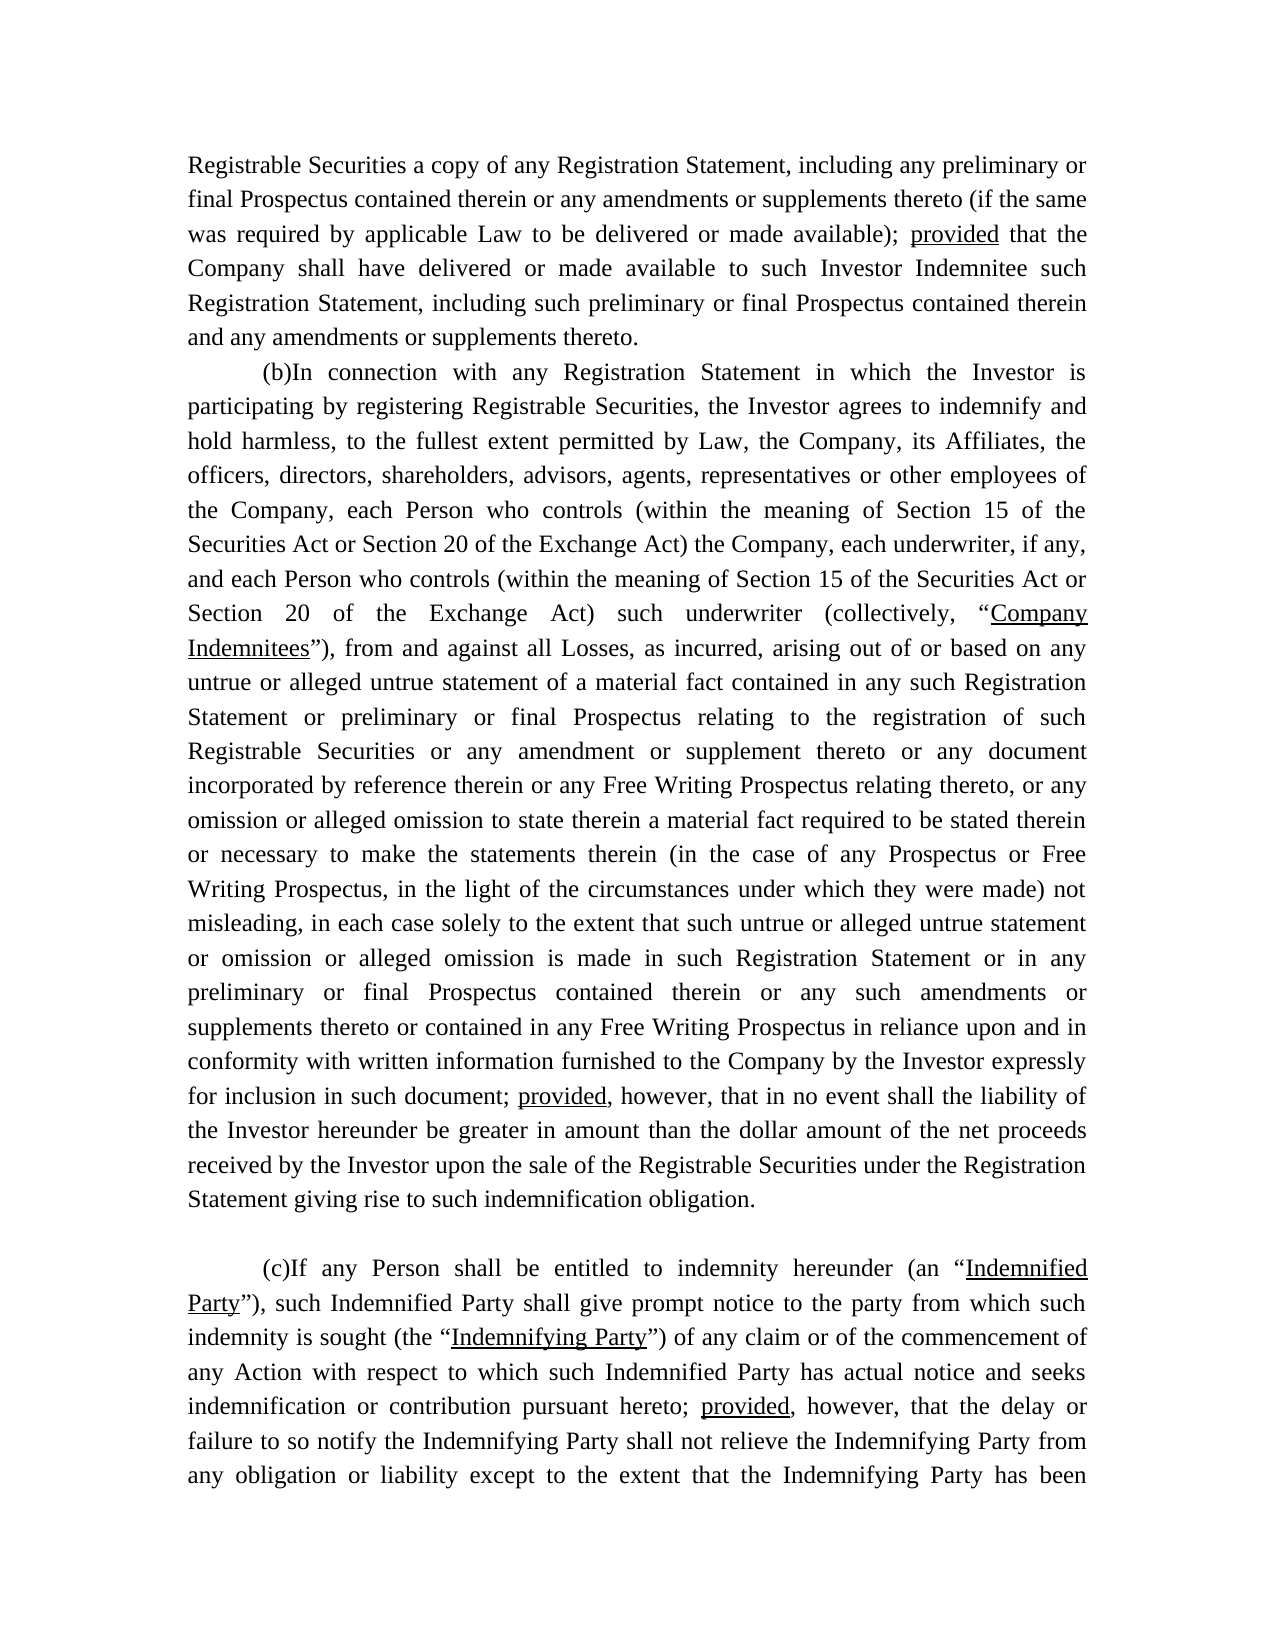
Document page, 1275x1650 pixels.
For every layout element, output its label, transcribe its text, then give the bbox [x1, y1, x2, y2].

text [187, 150, 1087, 351]
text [187, 1253, 1087, 1489]
text (b)In connection with any Registration Statement in which the Investor is participating by registering Registrable Securities, the Investor agrees to indemnify and hold harmless, to the fullest extent permitted by Law, the Company, its Affiliates, the officers, directors, shareholders, advisors, agents, representatives or other employees of the Company, each Person who controls (within the meaning of Section 15 of the Securities Act or Section 20 of the Exchange Act) the Company, each underwriter, if any, and each Person who controls (within the meaning of Section 15 of the Securities Act or Section 20 of the Exchange Act) such underwriter (collectively, “Company Indemnitees”), from and against all Losses, as incurred, arising out of or based on any untrue or alleged untrue statement of a material fact contained in any such Registration Statement or preliminary or final Prospectus relating to the registration of such Registrable Securities or any amendment or supplement thereto or any document incorporated by reference therein or any Free Writing Prospectus relating thereto, or any omission or alleged omission to state therein a material fact required to be stated therein or necessary to make the statements therein (in the case of any Prospectus or Free Writing Prospectus, in the light of the circumstances under which they were made) not misleading, in each case solely to the extent that such untrue or alleged untrue statement or omission or alleged omission is made in such Registration Statement or in any preliminary or final Prospectus contained therein or any such amendments or supplements thereto or contained in any Free Writing Prospectus in reliance upon and in conformity with written information furnished to the Company by the Investor expressly for inclusion in such document; provided, however, that in no event shall the liability of the Investor hereunder be greater in amount than the dollar amount of the net proceeds received by the Investor upon the sale of the Registrable Securities under the Registration Statement giving rise to such indemnification obligation. [187, 357, 1087, 1213]
